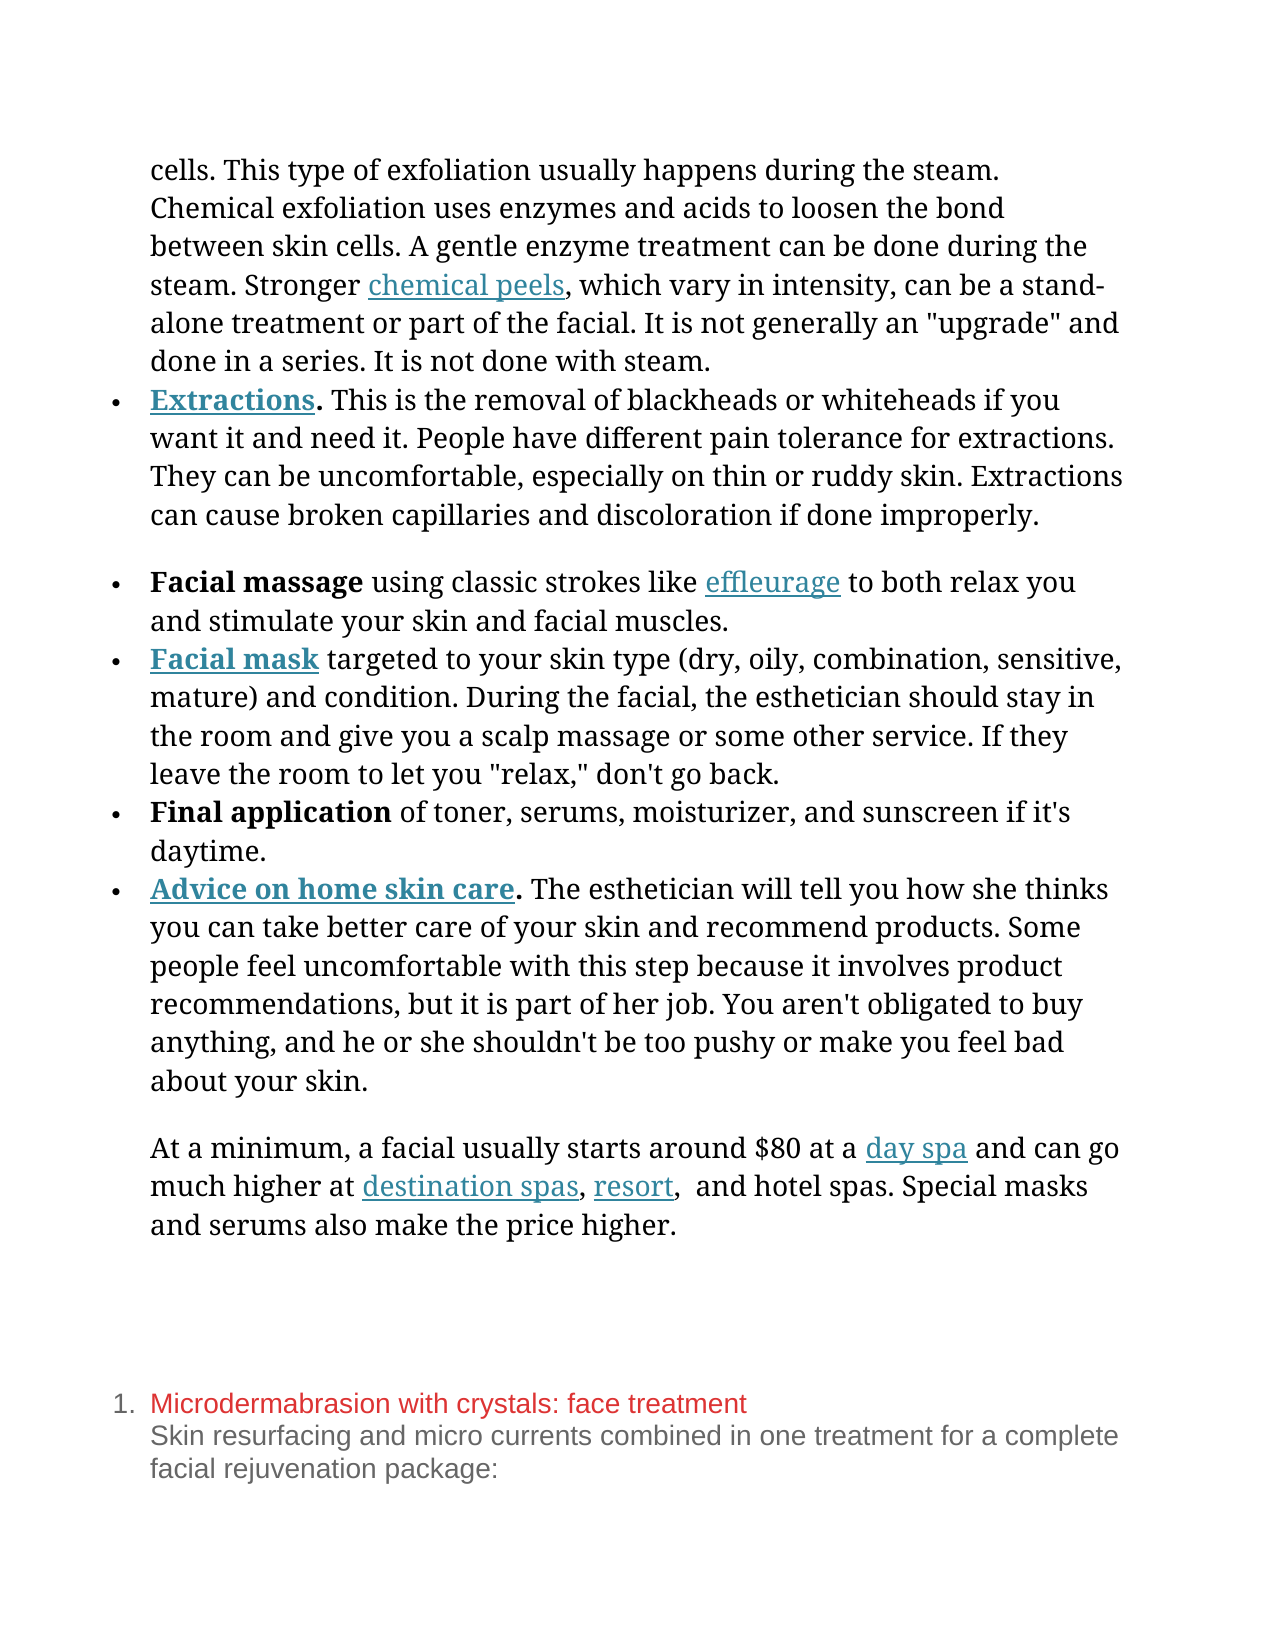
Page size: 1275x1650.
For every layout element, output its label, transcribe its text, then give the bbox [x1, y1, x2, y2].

list Facial massage using classic strokes like effleurage to both relax you and stimulate your skin and facial muscles. [112, 562, 1125, 639]
text Skin resurfacing and micro currents combined in one treatment for a complete facial rejuvenation package: [150, 1419, 1125, 1484]
list Final application of toner, serums, moisturizer, and sunscreen if it's daytime. [112, 792, 1125, 869]
list Microdermabrasion with crystals: face treatment [112, 1378, 1125, 1419]
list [112, 150, 1125, 380]
list Facial mask targeted to your skin type (dry, oily, combination, sensitive, mature) and condition. During the facial, the esthetician should stay in the room and give you a scalp massage or some other service. If they leave the room to let you "relax," don't go back. [112, 639, 1125, 792]
list Extractions. This is the removal of blackheads or whiteheads if you want it and need it. People have different pain tolerance for extractions. They can be uncomfortable, especially on thin or ruddy skin. Extractions can cause broken capillaries and discoloration if done improperly. [112, 380, 1125, 533]
text At a minimum, a facial usually starts around $80 at a day spa and can go much higher at destination spas, resort, and hotel spas. Special masks and serums also make the price higher. [150, 1128, 1125, 1243]
list Advice on home skin care. The esthetician will tell you how she thinks you can take better care of your skin and recommend products. Some people feel uncomfortable with this step because it involves product recommendations, but it is part of her job. You aren't obligated to buy anything, and he or she shouldn't be too pushy or make you feel bad about your skin. [112, 869, 1125, 1099]
